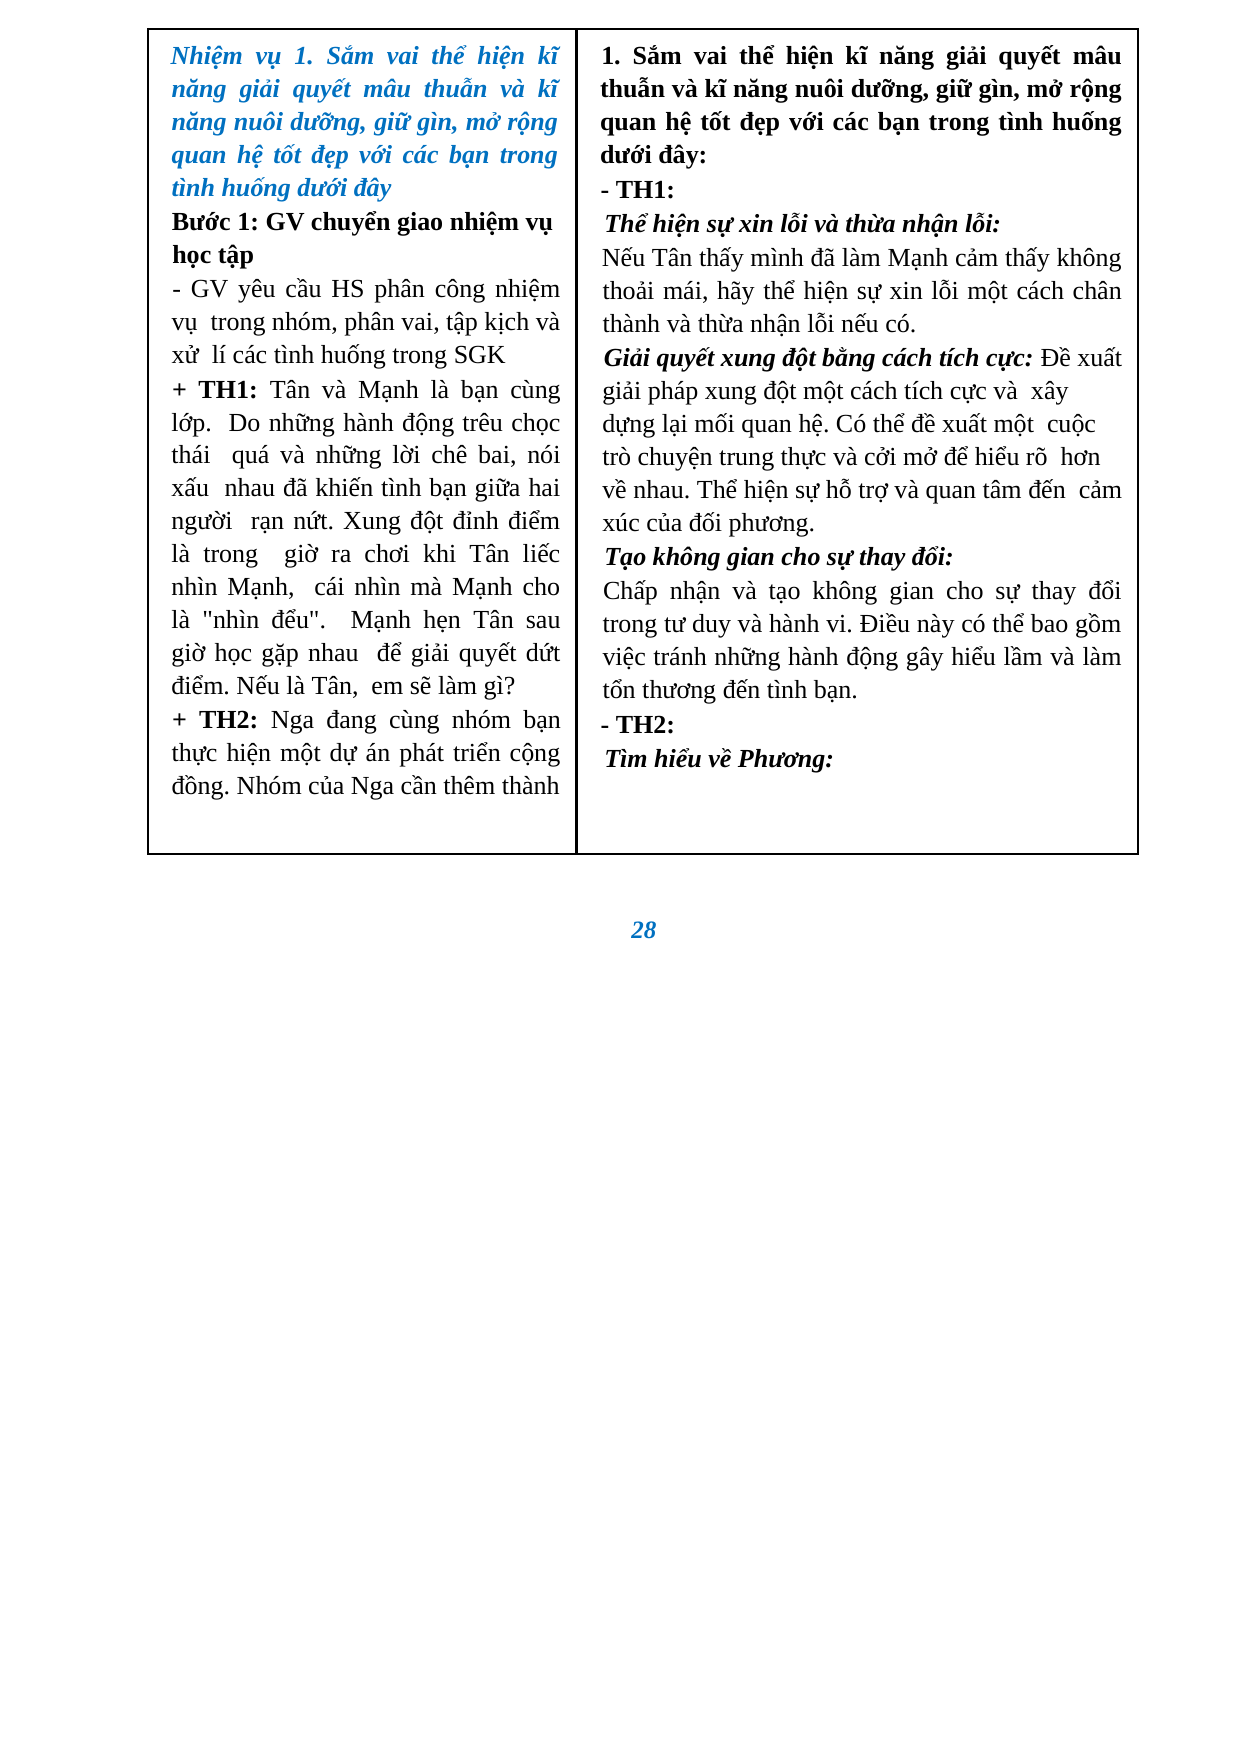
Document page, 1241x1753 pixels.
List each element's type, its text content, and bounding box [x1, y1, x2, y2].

table_cell 1. Sắm vai thể hiện kĩ năng giải quyết mâu thuẫn và kĩ năng nuôi dưỡng, giữ gìn, mở rộng quan hệ tốt đẹp với các bạn trong tình huống dưới đây: - TH1: Thể hiện sự xin lỗi và thừa nhận lỗi: Nếu Tân thấy mình đã làm Mạnh cảm thấy không thoải mái, hãy thể hiện sự xin lỗi một cách chân thành và thừa nhận lỗi nếu có. Giải quyết xung đột bằng cách tích cực: Đề xuất giải pháp xung đột một cách tích cực và xây dựng lại mối quan hệ. Có thể đề xuất một cuộc trò chuyện trung thực và cởi mở để hiểu rõ hơn về nhau. Thể hiện sự hỗ trợ và quan tâm đến cảm xúc của đối phương. Tạo không gian cho sự thay đổi: Chấp nhận và tạo không gian cho sự thay đổi trong tư duy và hành vi. Điều này có thể bao gồm việc tránh những hành động gây hiểu lầm và làm tổn thương đến tình bạn. - TH2: Tìm hiểu về Phương: [578, 30, 1137, 853]
table_cell Nhiệm vụ 1. Sắm vai thể hiện kĩ năng giải quyết mâu thuẫn và kĩ năng nuôi dưỡng, giữ gìn, mở rộng quan hệ tốt đẹp với các bạn trong tình huống dưới đây Bước 1: GV chuyển giao nhiệm vụ học tập - GV yêu cầu HS phân công nhiệm vụ trong nhóm, phân vai, tập kịch và xử lí các tình huống trong SGK + TH1: Tân và Mạnh là bạn cùng lớp. Do những hành động trêu chọc thái quá và những lời chê bai, nói xấu nhau đã khiến tình bạn giữa hai người rạn nứt. Xung đột đỉnh điểm là trong giờ ra chơi khi Tân liếc nhìn Mạnh, cái nhìn mà Mạnh cho là "nhìn đểu". Mạnh hẹn Tân sau giờ học gặp nhau để giải quyết dứt điểm. Nếu là Tân, em sẽ làm gì? + TH2: Nga đang cùng nhóm bạn thực hiện một dự án phát triển cộng đồng. Nhóm của Nga cần thêm thành [149, 30, 575, 853]
text 28 [129, 916, 1158, 944]
